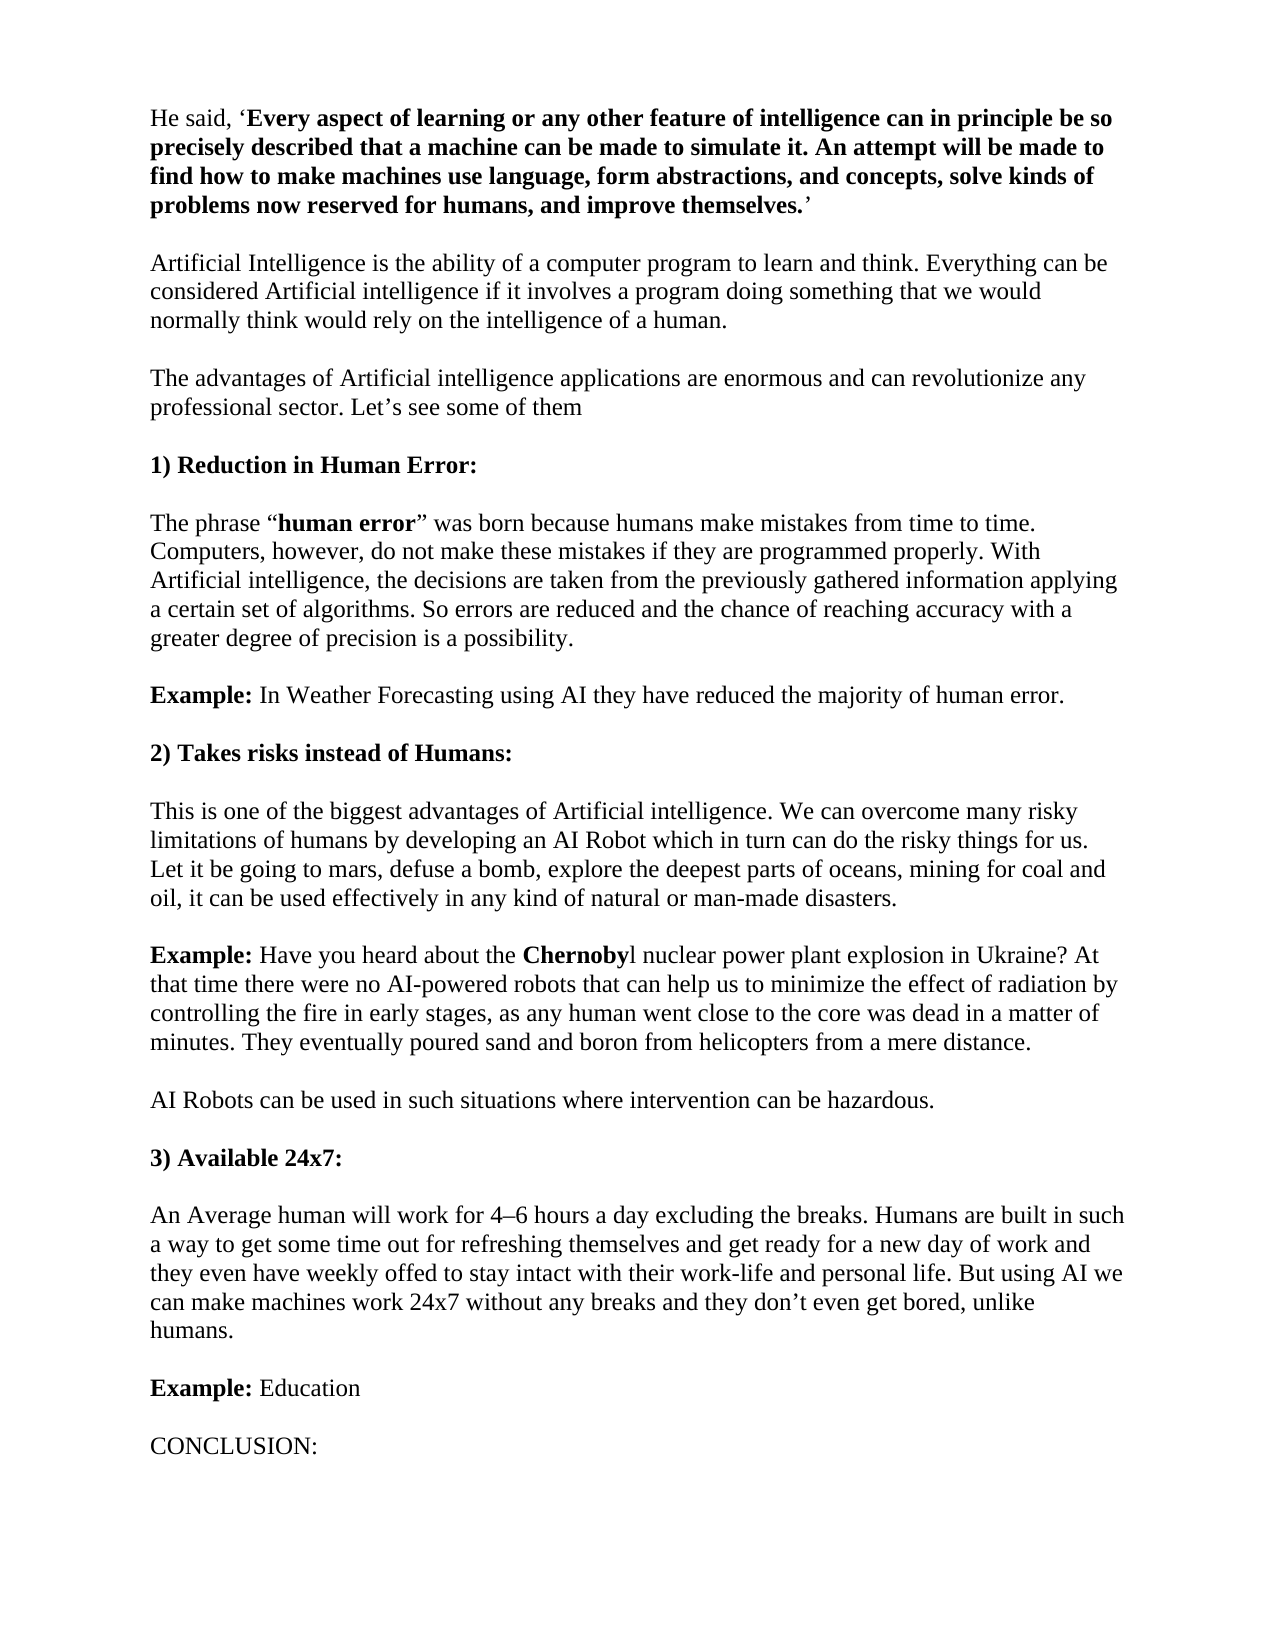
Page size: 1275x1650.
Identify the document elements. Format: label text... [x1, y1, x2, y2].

text The phrase “human error” was born because humans make mistakes from time to time. Computers, however, do not make these mistakes if they are programmed properly. With Artificial intelligence, the decisions are taken from the previously gathered information applying a certain set of algorithms. So errors are reduced and the chance of reaching accuracy with a greater degree of precision is a possibility. [150, 508, 1125, 651]
text CONCLUSION: [150, 1431, 1125, 1460]
text Example: Education [150, 1373, 1125, 1402]
text He said, ‘Every aspect of learning or any other feature of intelligence can in principle be so precisely described that a machine can be made to simulate it. An attempt will be made to find how to make machines use language, form abstractions, and concepts, solve kinds of problems now reserved for humans, and improve themselves.’ [150, 103, 1125, 218]
text 2) Takes risks instead of Humans: [150, 738, 1125, 767]
text 1) Reduction in Human Error: [150, 450, 1125, 478]
text AI Robots can be used in such situations where intervention can be hazardous. [150, 1085, 1125, 1113]
text An Average human will work for 4–6 hours a day excluding the breaks. Humans are built in such a way to get some time out for refreshing themselves and get ready for a new day of work and they even have weekly offed to stay intact with their work-life and personal life. But using AI we can make machines work 24x7 without any breaks and they don’t even get bored, unlike humans. [150, 1201, 1125, 1344]
text 3) Available 24x7: [150, 1143, 1125, 1171]
text This is one of the biggest advantages of Artificial intelligence. We can overcome many risky limitations of humans by developing an AI Robot which in turn can do the risky things for us. Let it be going to mars, defuse a bomb, explore the deepest parts of oceans, mining for coal and oil, it can be used effectively in any kind of natural or man-made disasters. [150, 796, 1125, 911]
text Example: In Weather Forecasting using AI they have reduced the majority of human error. [150, 681, 1125, 709]
text The advantages of Artificial intelligence applications are enormous and can revolutionize any professional sector. Let’s see some of them [150, 363, 1125, 421]
text Artificial Intelligence is the ability of a computer program to learn and think. Everything can be considered Artificial intelligence if it involves a program doing something that we would normally think would rely on the intelligence of a human. [150, 248, 1125, 334]
text Example: Have you heard about the Chernobyl nuclear power plant explosion in Ukraine? At that time there were no AI-powered robots that can help us to minimize the effect of radiation by controlling the fire in early stages, as any human went close to the core was dead in a matter of minutes. They eventually poured sand and boron from helicopters from a mere distance. [150, 941, 1125, 1056]
